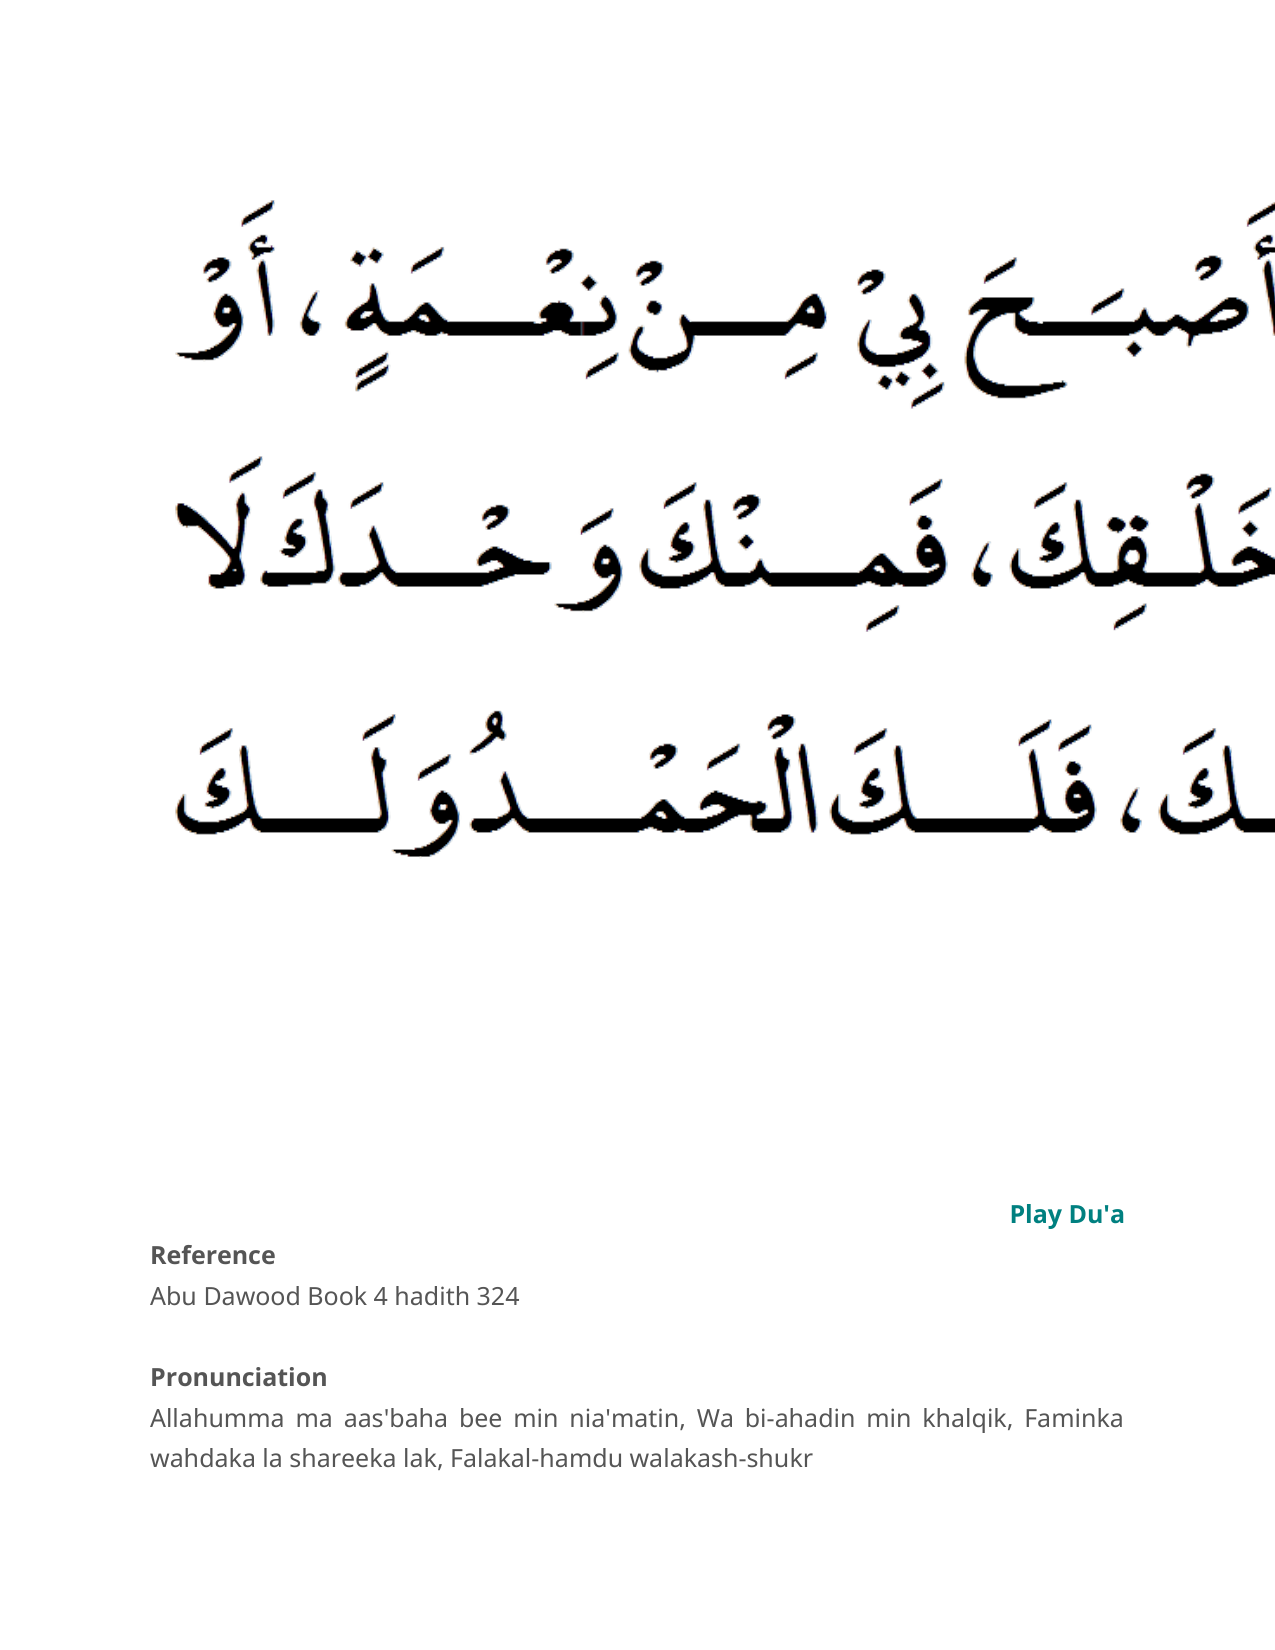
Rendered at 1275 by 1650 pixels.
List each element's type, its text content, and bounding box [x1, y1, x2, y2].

text Play Du'a [150, 1191, 1125, 1231]
text Reference [150, 1231, 1125, 1272]
text Allahumma ma aas'baha bee min nia'matin, Wa bi-ahadin min khalqik, Faminka wahdaka la shareeka lak, Falakal-hamdu walakash-shukr [150, 1394, 1125, 1475]
picture [150, 150, 1275, 1191]
text Abu Dawood Book 4 hadith 324 [150, 1272, 1125, 1312]
text Pronunciation [150, 1353, 1125, 1394]
